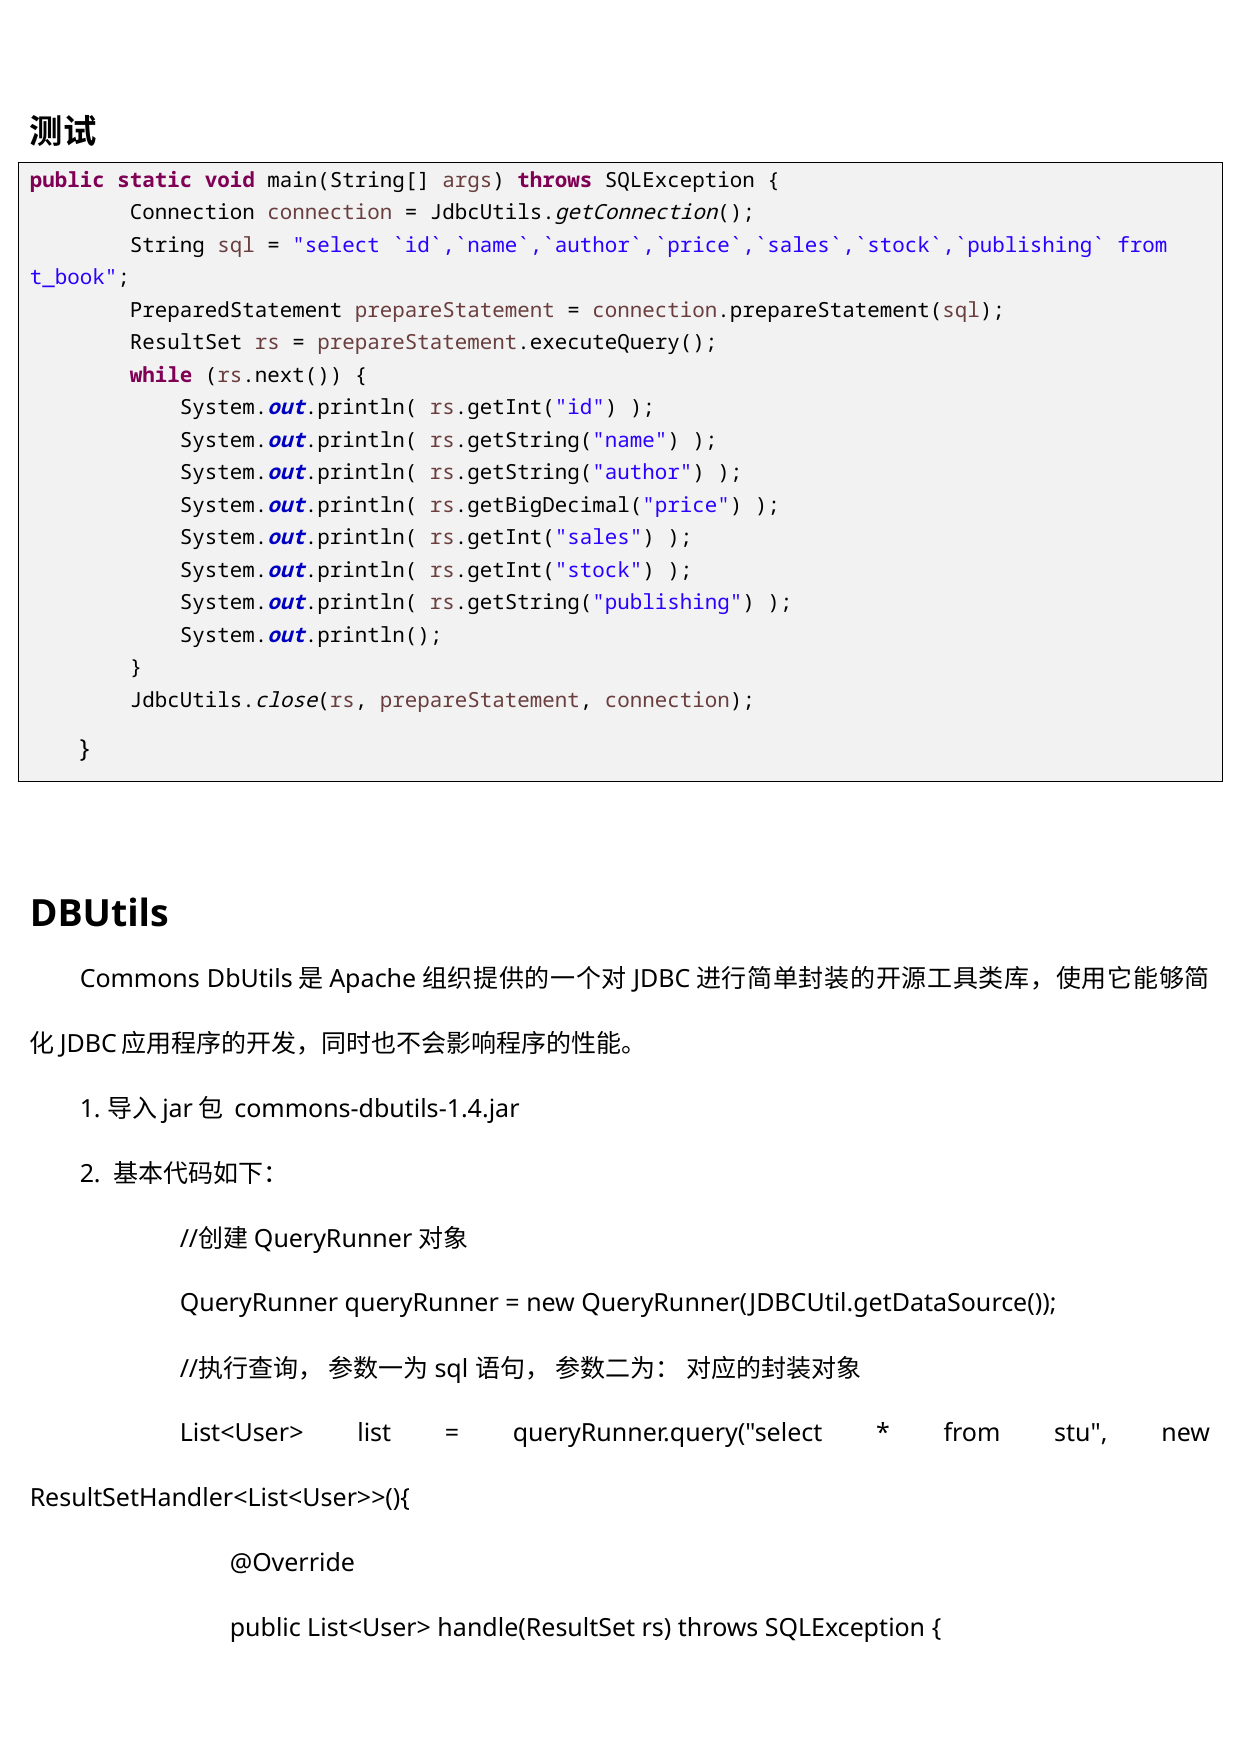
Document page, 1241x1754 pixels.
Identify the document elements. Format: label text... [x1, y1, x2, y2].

text //创建 QueryRunner 对象 [29, 1204, 1211, 1269]
text public List<User> handle(ResultSet rs) throws SQLException { [29, 1594, 1211, 1659]
table_header public static void main(String[] args) throws SQLException { Connection connection = JdbcUtils.getConnection(); String sql = "select `id`,`name`,`author`,`price`,`sales`,`stock`,`publishing` from t_book"; PreparedStatement prepareStatement = connection.prepareStatement(sql); ResultSet rs = prepareStatement.executeQuery(); while (rs.next()) { System.out.println( rs.getInt("id") ); System.out.println( rs.getString("name") ); System.out.println( rs.getString("author") ); System.out.println( rs.getBigDecimal("price") ); System.out.println( rs.getInt("sales") ); System.out.println( rs.getInt("stock") ); System.out.println( rs.getString("publishing") ); System.out.println(); } JdbcUtils.close(rs, prepareStatement, connection); } [19, 163, 1222, 781]
text QueryRunner queryRunner = new QueryRunner(JDBCUtil.getDataSource()); [29, 1269, 1211, 1334]
text List<User> list = queryRunner.query("select * from stu", new ResultSetHandler<List<User>>(){ [29, 1399, 1211, 1529]
subtitle DBUtils [29, 879, 1211, 944]
text 2. 基本代码如下： [29, 1139, 1211, 1204]
text @Override [29, 1529, 1211, 1594]
subtitle 测试 [29, 97, 1211, 162]
text Commons DbUtils是Apache组织提供的一个对JDBC进行简单封装的开源工具类库，使用它能够简化JDBC应用程序的开发，同时也不会影响程序的性能。 [29, 944, 1211, 1074]
text 1. 导入jar包 commons-dbutils-1.4.jar [29, 1074, 1211, 1139]
text //执行查询， 参数一为 sql 语句， 参数二为： 对应的封装对象 [29, 1334, 1211, 1399]
